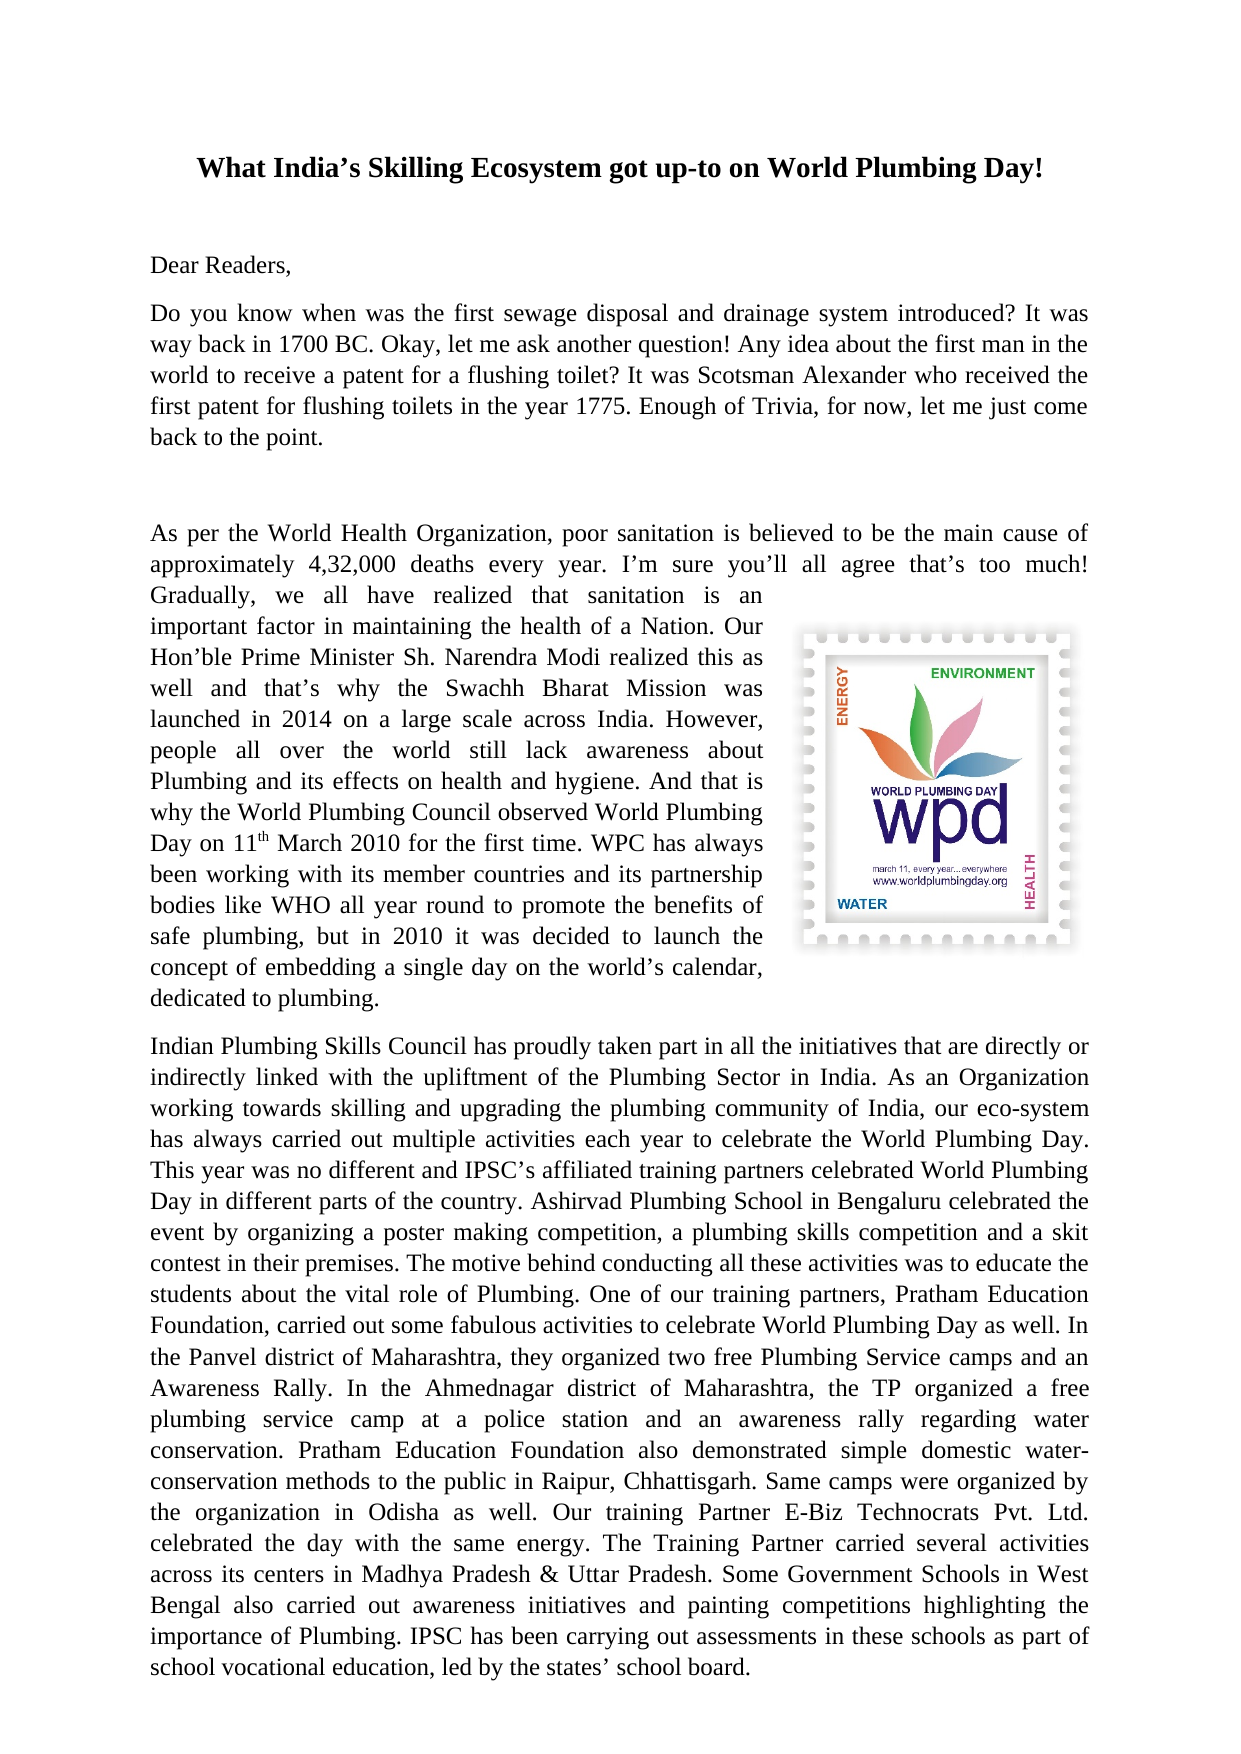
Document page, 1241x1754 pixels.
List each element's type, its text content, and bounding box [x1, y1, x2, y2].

text Do you know when was the first sewage disposal and drainage system introduced? It was way back in 1700 BC. Okay, let me ask another question! Any idea about the first man in the world to receive a patent for a flushing toilet? It was Scotsman Alexander who received the first patent for flushing toilets in the year 1775. Enough of Trivia, for now, let me just come back to the point. [150, 298, 1090, 451]
text Dear Readers, [150, 251, 1090, 279]
text What India’s Skilling Ecosystem got up-to on World Plumbing Day! [150, 150, 1090, 183]
text Indian Plumbing Skills Council has proudly taken part in all the initiatives that are directly or indirectly linked with the upliftment of the Plumbing Sector in India. As an Organization working towards skilling and upgrading the plumbing community of India, our eco-system has always carried out multiple activities each year to celebrate the World Plumbing Day. This year was no different and IPSC’s affiliated training partners celebrated World Plumbing Day in different parts of the country. Ashirvad Plumbing School in Bengaluru celebrated the event by organizing a poster making competition, a plumbing skills competition and a skit contest in their premises. The motive behind conducting all these activities was to educate the students about the vital role of Plumbing. One of our training partners, Pratham Education Foundation, carried out some fabulous activities to celebrate World Plumbing Day as well. In the Panvel district of Maharashtra, they organized two free Plumbing Service camps and an Awareness Rally. In the Ahmednagar district of Maharashtra, the TP organized a free plumbing service camp at a police station and an awareness rally regarding water conservation. Pratham Education Foundation also demonstrated simple domestic water-conservation methods to the public in Raipur, Chhattisgarh. Same camps were organized by the organization in Odisha as well. Our training Partner E-Biz Technocrats Pvt. Ltd. celebrated the day with the same energy. The Training Partner carried several activities across its centers in Madhya Pradesh & Uttar Pradesh. Some Government Schools in West Bengal also carried out awareness initiatives and painting competitions highlighting the importance of Plumbing. IPSC has been carrying out assessments in these schools as part of school vocational education, led by the states’ school board. [150, 1031, 1090, 1681]
picture [782, 589, 1091, 988]
